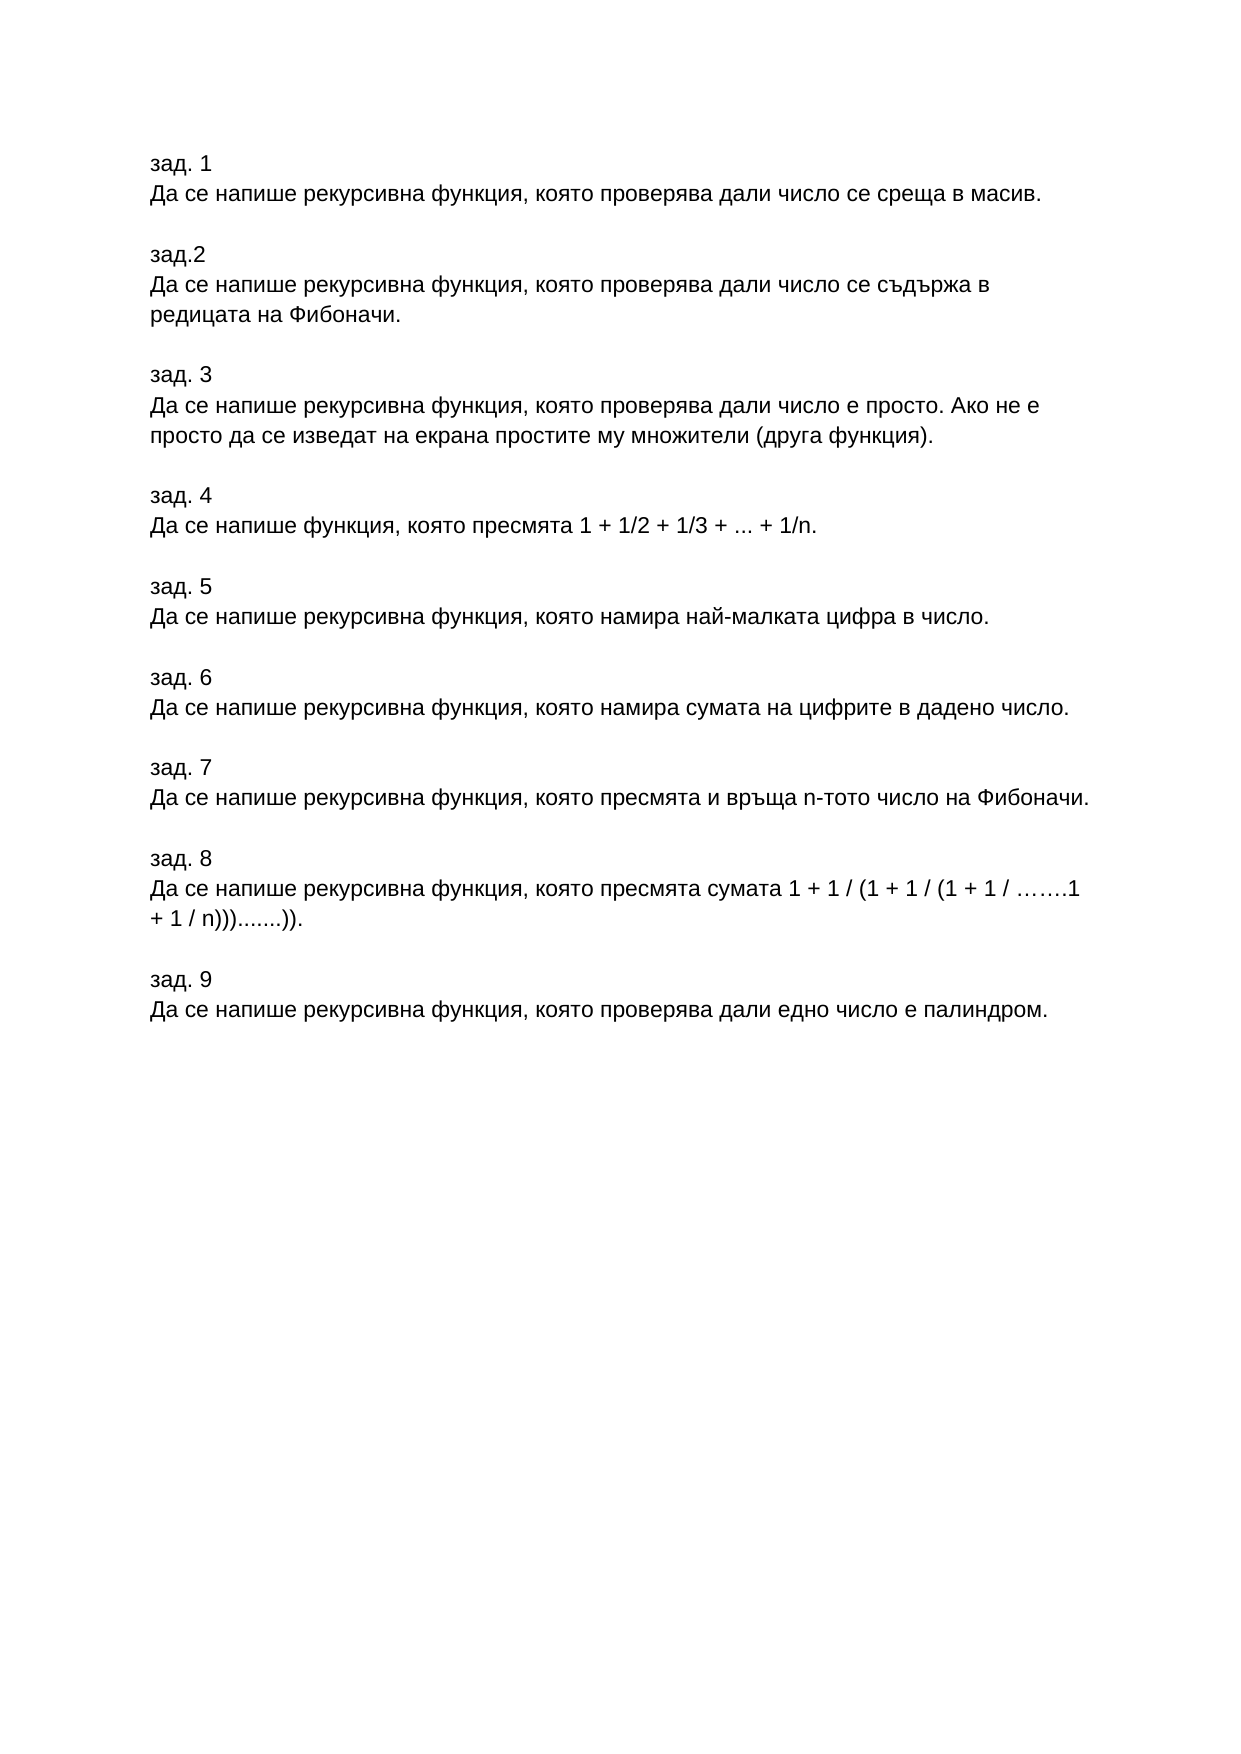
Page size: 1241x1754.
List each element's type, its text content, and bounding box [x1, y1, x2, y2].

text Да се напише рекурсивна функция, която проверява дали число се среща в масив. [150, 180, 1090, 207]
text Да се напише рекурсивна функция, която намира сумата на цифрите в дадено число. [150, 694, 1090, 720]
text зад. 6 [150, 663, 1090, 690]
text зад. 9 [150, 966, 1090, 992]
text Да се напише рекурсивна функция, която пресмята и връща n-тото число на Фибоначи. [150, 784, 1090, 811]
text Да се напише рекурсивна функция, която проверява дали едно число е палиндром. [150, 996, 1090, 1022]
text Да се напише рекурсивна функция, която намира най-малката цифра в число. [150, 603, 1090, 629]
text Да се напише рекурсивна функция, която проверява дали число се съдържа в редицата на Фибоначи. [150, 271, 1090, 327]
text зад. 8 [150, 845, 1090, 871]
text зад. 7 [150, 754, 1090, 781]
text зад.2 [150, 241, 1090, 267]
text Да се напише функция, която пресмята 1 + 1/2 + 1/3 + ... + 1/n. [150, 512, 1090, 539]
text зад. 3 [150, 361, 1090, 388]
text зад. 1 [150, 150, 1090, 176]
text Да се напише рекурсивна функция, която проверява дали число е просто. Ако не е просто да се изведат на екрана простите му множители (друга функция). [150, 392, 1090, 448]
text зад. 4 [150, 482, 1090, 509]
text зад. 5 [150, 573, 1090, 599]
text Да се напише рекурсивна функция, която пресмята сумата 1 + 1 / (1 + 1 / (1 + 1 / …….1 + 1 / n))).......)). [150, 875, 1090, 932]
